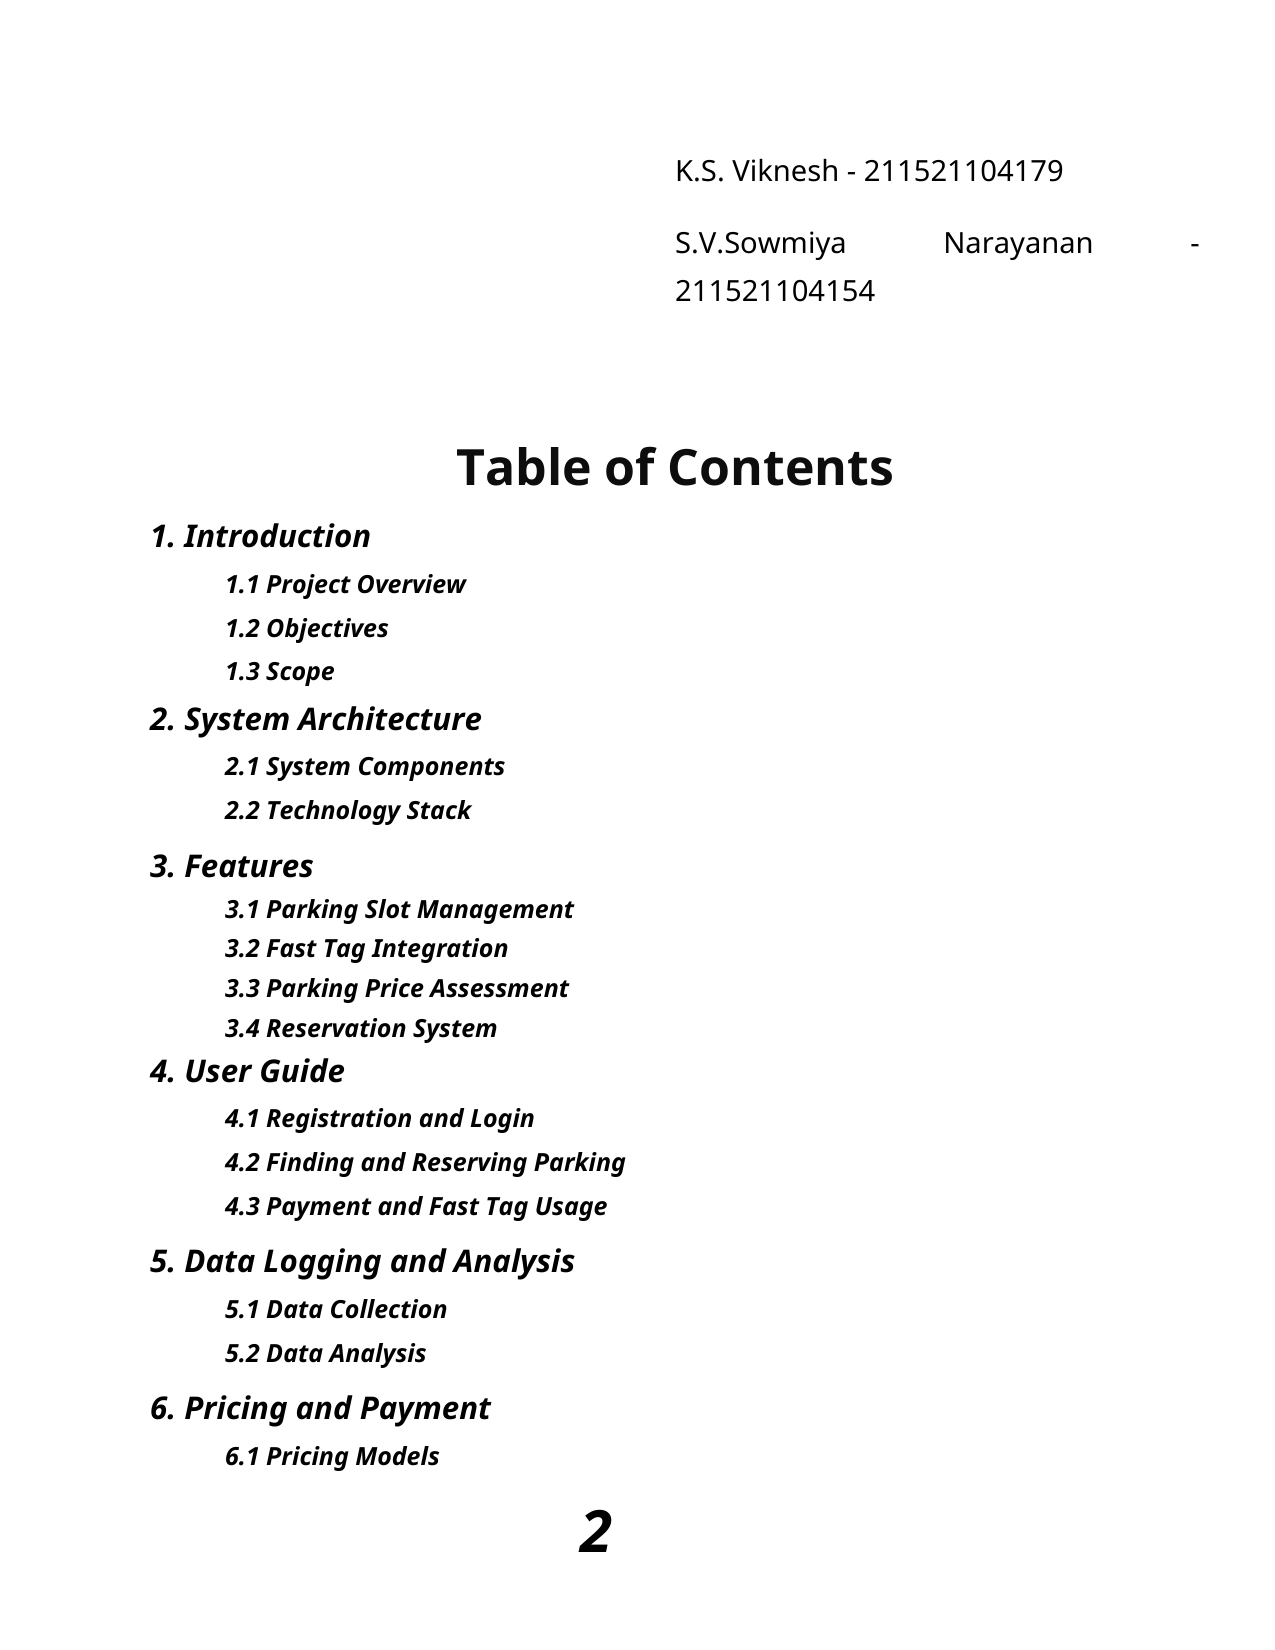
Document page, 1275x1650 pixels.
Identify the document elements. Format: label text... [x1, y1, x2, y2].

subtitle 1.3 Scope [225, 659, 1200, 686]
subtitle 2. System Architecture [150, 703, 1200, 737]
subtitle 4.1 Registration and Login [225, 1106, 1200, 1133]
subtitle 5.1 Data Collection [225, 1296, 1200, 1324]
subtitle 1.1 Project Overview [225, 571, 1200, 599]
subtitle 3.4 Reservation System [150, 1015, 1200, 1043]
text S.V.Sowmiya Narayanan - 211521104154 [675, 223, 1200, 310]
text 5.2 Data Analysis [225, 1340, 1200, 1367]
subtitle 5. Data Logging and Analysis [150, 1246, 1200, 1280]
subtitle 6. Pricing and Payment [150, 1392, 1200, 1427]
subtitle 3.3 Parking Price Assessment [225, 976, 1200, 1003]
text K.S. Viknesh - 211521104179 [675, 150, 1200, 190]
subtitle Table of Contents [150, 432, 1200, 500]
subtitle 1.2 Objectives [225, 615, 1200, 642]
text 2.2 Technology Stack [150, 798, 1200, 825]
subtitle 2.1 System Components [150, 754, 1200, 781]
subtitle 6.1 Pricing Models [150, 1443, 1200, 1470]
subtitle 4. User Guide [150, 1055, 1200, 1089]
subtitle 3.2 Fast Tag Integration [150, 936, 1200, 963]
subtitle 3.1 Parking Slot Management [225, 896, 1200, 923]
subtitle 3. Features [150, 850, 1144, 884]
subtitle 4.2 Finding and Reserving Parking [225, 1150, 1200, 1177]
subtitle 1. Introduction [150, 521, 1200, 555]
text 4.3 Payment and Fast Tag Usage [150, 1193, 1200, 1221]
